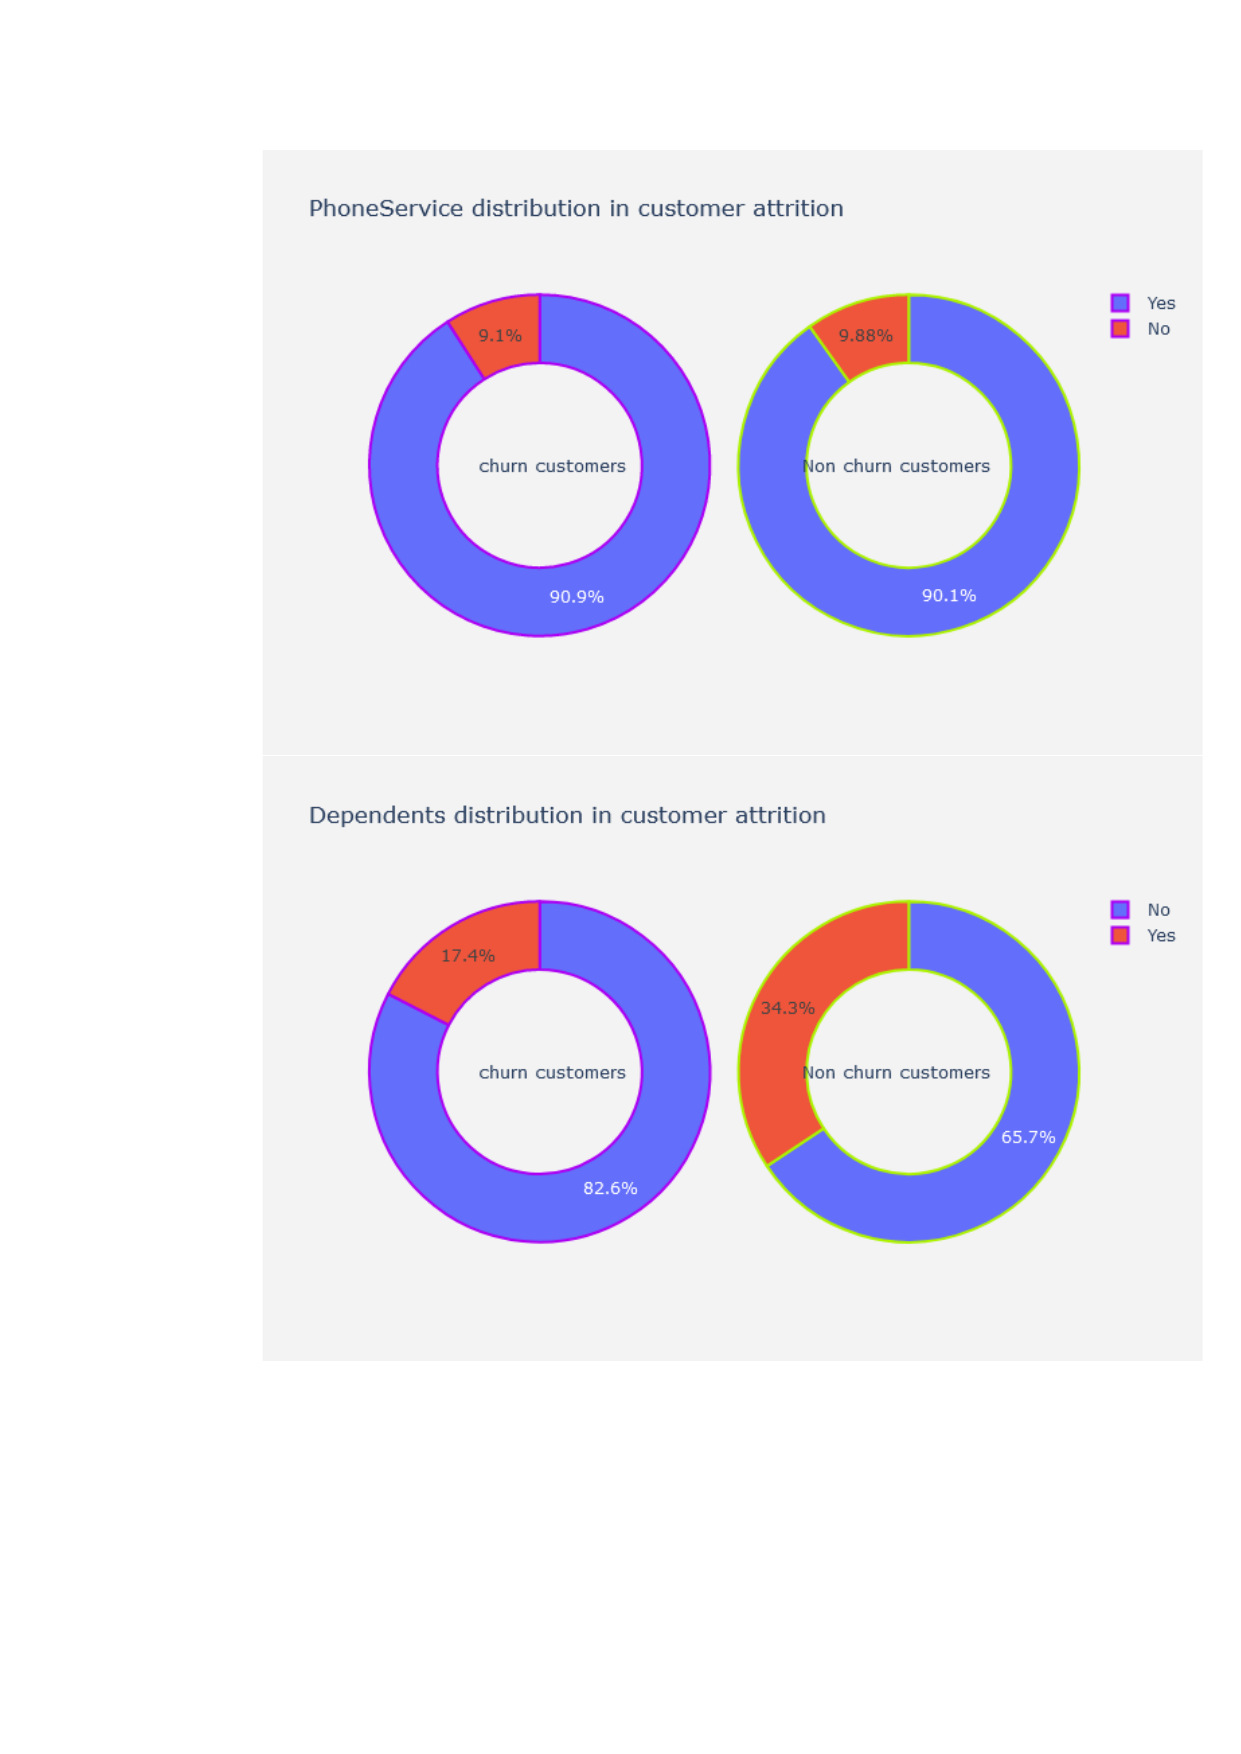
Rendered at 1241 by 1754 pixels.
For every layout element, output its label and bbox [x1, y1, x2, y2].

picture [262, 150, 1203, 755]
picture [262, 756, 1203, 1361]
